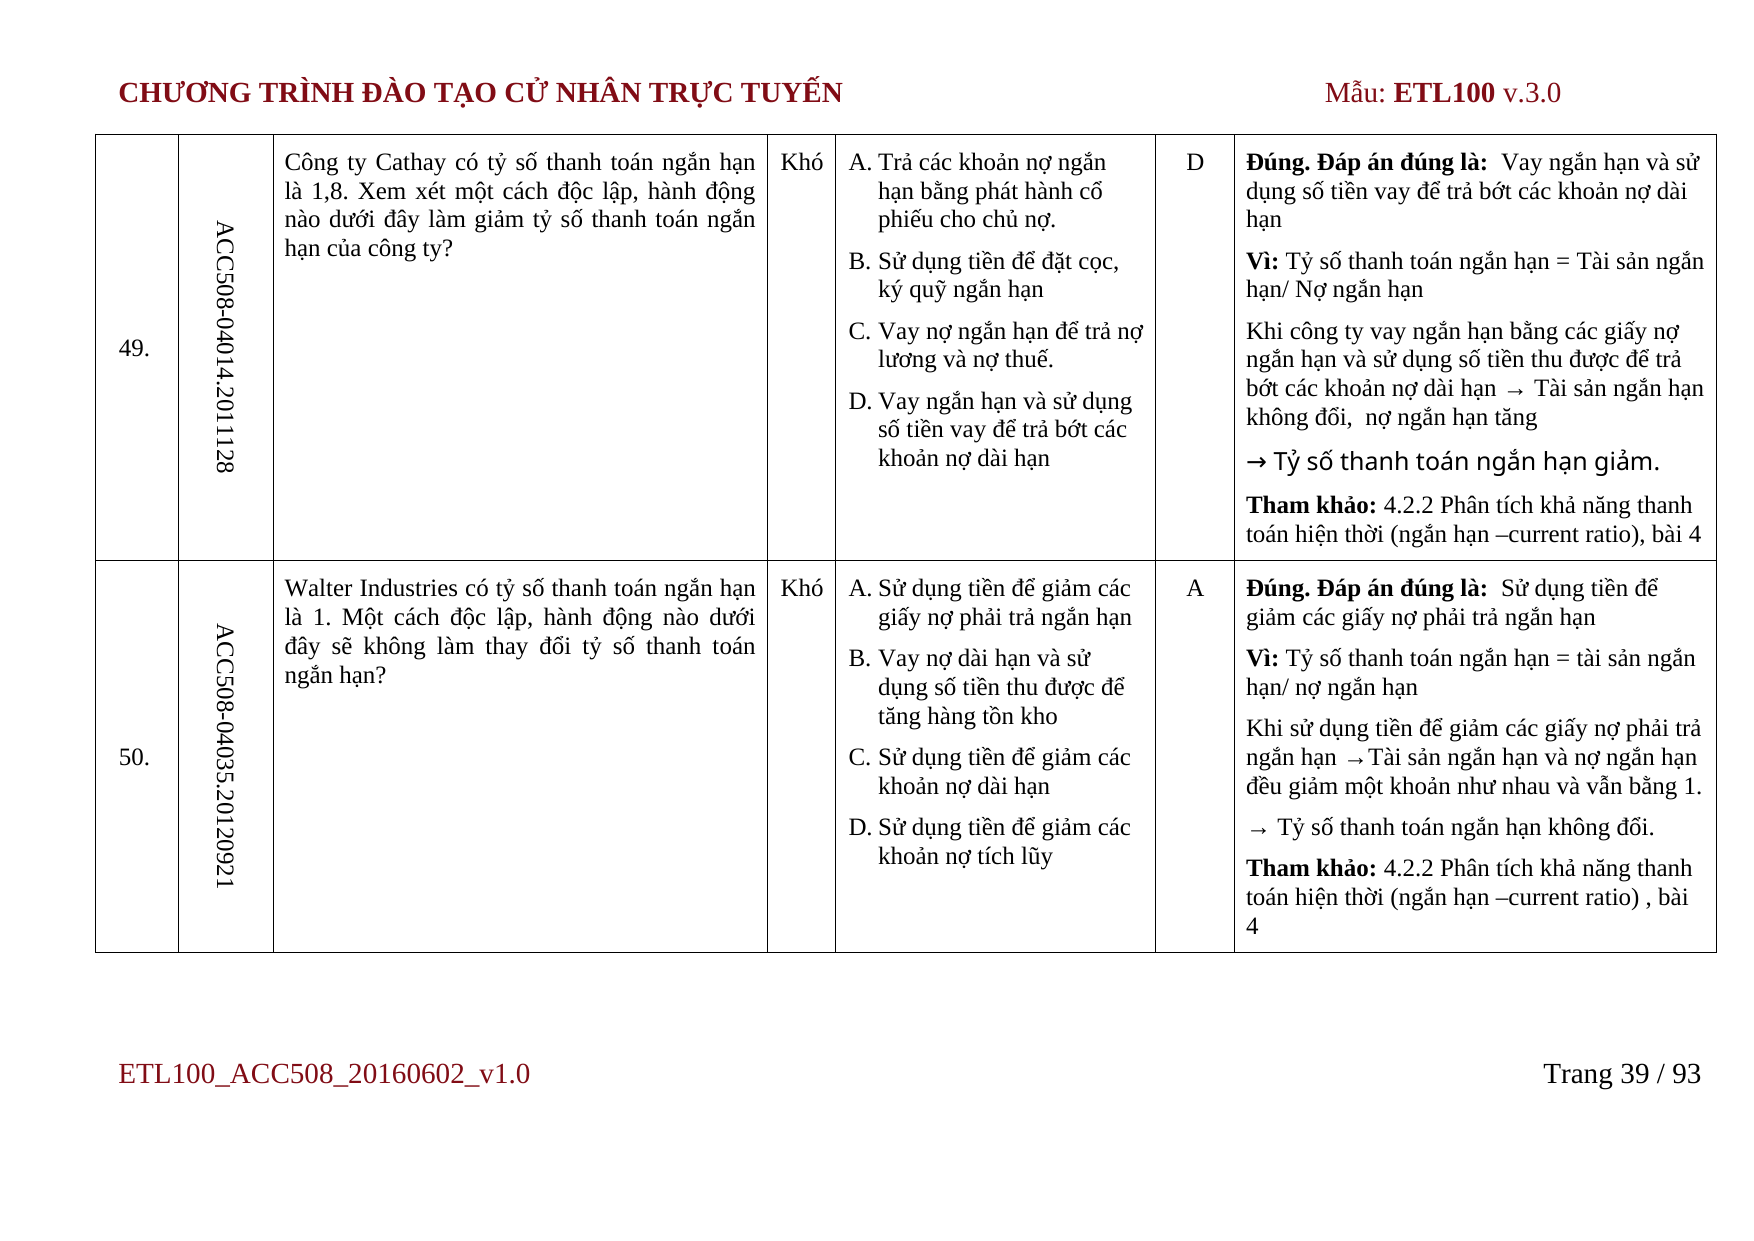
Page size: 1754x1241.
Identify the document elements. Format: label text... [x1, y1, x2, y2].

table_cell Công ty Cathay có tỷ số thanh toán ngắn hạn là 1,8. Xem xét một cách độc lập, hành động nào dưới đây làm giảm tỷ số thanh toán ngắn hạn của công ty? [274, 135, 767, 560]
table_cell ACC508-04014.2011128 [179, 135, 273, 560]
table_cell ACC508-04035.20120921 [179, 561, 273, 952]
table_cell Khó [768, 135, 835, 560]
table_cell A [1156, 561, 1234, 952]
table_cell Khó [768, 561, 835, 952]
table_cell [96, 135, 178, 560]
table_cell Sử dụng tiền để giảm các giấy nợ phải trả ngắn hạn Vay nợ dài hạn và sử dụng số tiền thu được để tăng hàng tồn kho Sử dụng tiền để giảm các khoản nợ dài hạn Sử dụng tiền để giảm các khoản nợ tích lũy [836, 561, 1155, 952]
table_cell Đúng. Đáp án đúng là: Sử dụng tiền để giảm các giấy nợ phải trả ngắn hạn Vì: Tỷ số thanh toán ngắn hạn = tài sản ngắn hạn/ nợ ngắn hạn Khi sử dụng tiền để giảm các giấy nợ phải trả ngắn hạn →Tài sản ngắn hạn và nợ ngắn hạn đều giảm một khoản như nhau và vẫn bằng 1. → Tỷ số thanh toán ngắn hạn không đổi. Tham khảo: 4.2.2 Phân tích khả năng thanh toán hiện thời (ngắn hạn –current ratio) , bài 4 [1235, 561, 1716, 952]
table_cell Walter Industries có tỷ số thanh toán ngắn hạn là 1. Một cách độc lập, hành động nào dưới đây sẽ không làm thay đổi tỷ số thanh toán ngắn hạn? [274, 561, 767, 952]
table_cell [96, 561, 178, 952]
table_cell Trả các khoản nợ ngắn hạn bằng phát hành cổ phiếu cho chủ nợ. Sử dụng tiền để đặt cọc, ký quỹ ngắn hạn Vay nợ ngắn hạn để trả nợ lương và nợ thuế. Vay ngắn hạn và sử dụng số tiền vay để trả bớt các khoản nợ dài hạn [836, 135, 1155, 560]
table_cell Đúng. Đáp án đúng là: Vay ngắn hạn và sử dụng số tiền vay để trả bớt các khoản nợ dài hạn Vì: Tỷ số thanh toán ngắn hạn = Tài sản ngắn hạn/ Nợ ngắn hạn Khi công ty vay ngắn hạn bằng các giấy nợ ngắn hạn và sử dụng số tiền thu được để trả bớt các khoản nợ dài hạn → Tài sản ngắn hạn không đổi, nợ ngắn hạn tăng → Tỷ số thanh toán ngắn hạn giảm. Tham khảo: 4.2.2 Phân tích khả năng thanh toán hiện thời (ngắn hạn –current ratio), bài 4 [1235, 135, 1716, 560]
table_cell D [1156, 135, 1234, 560]
